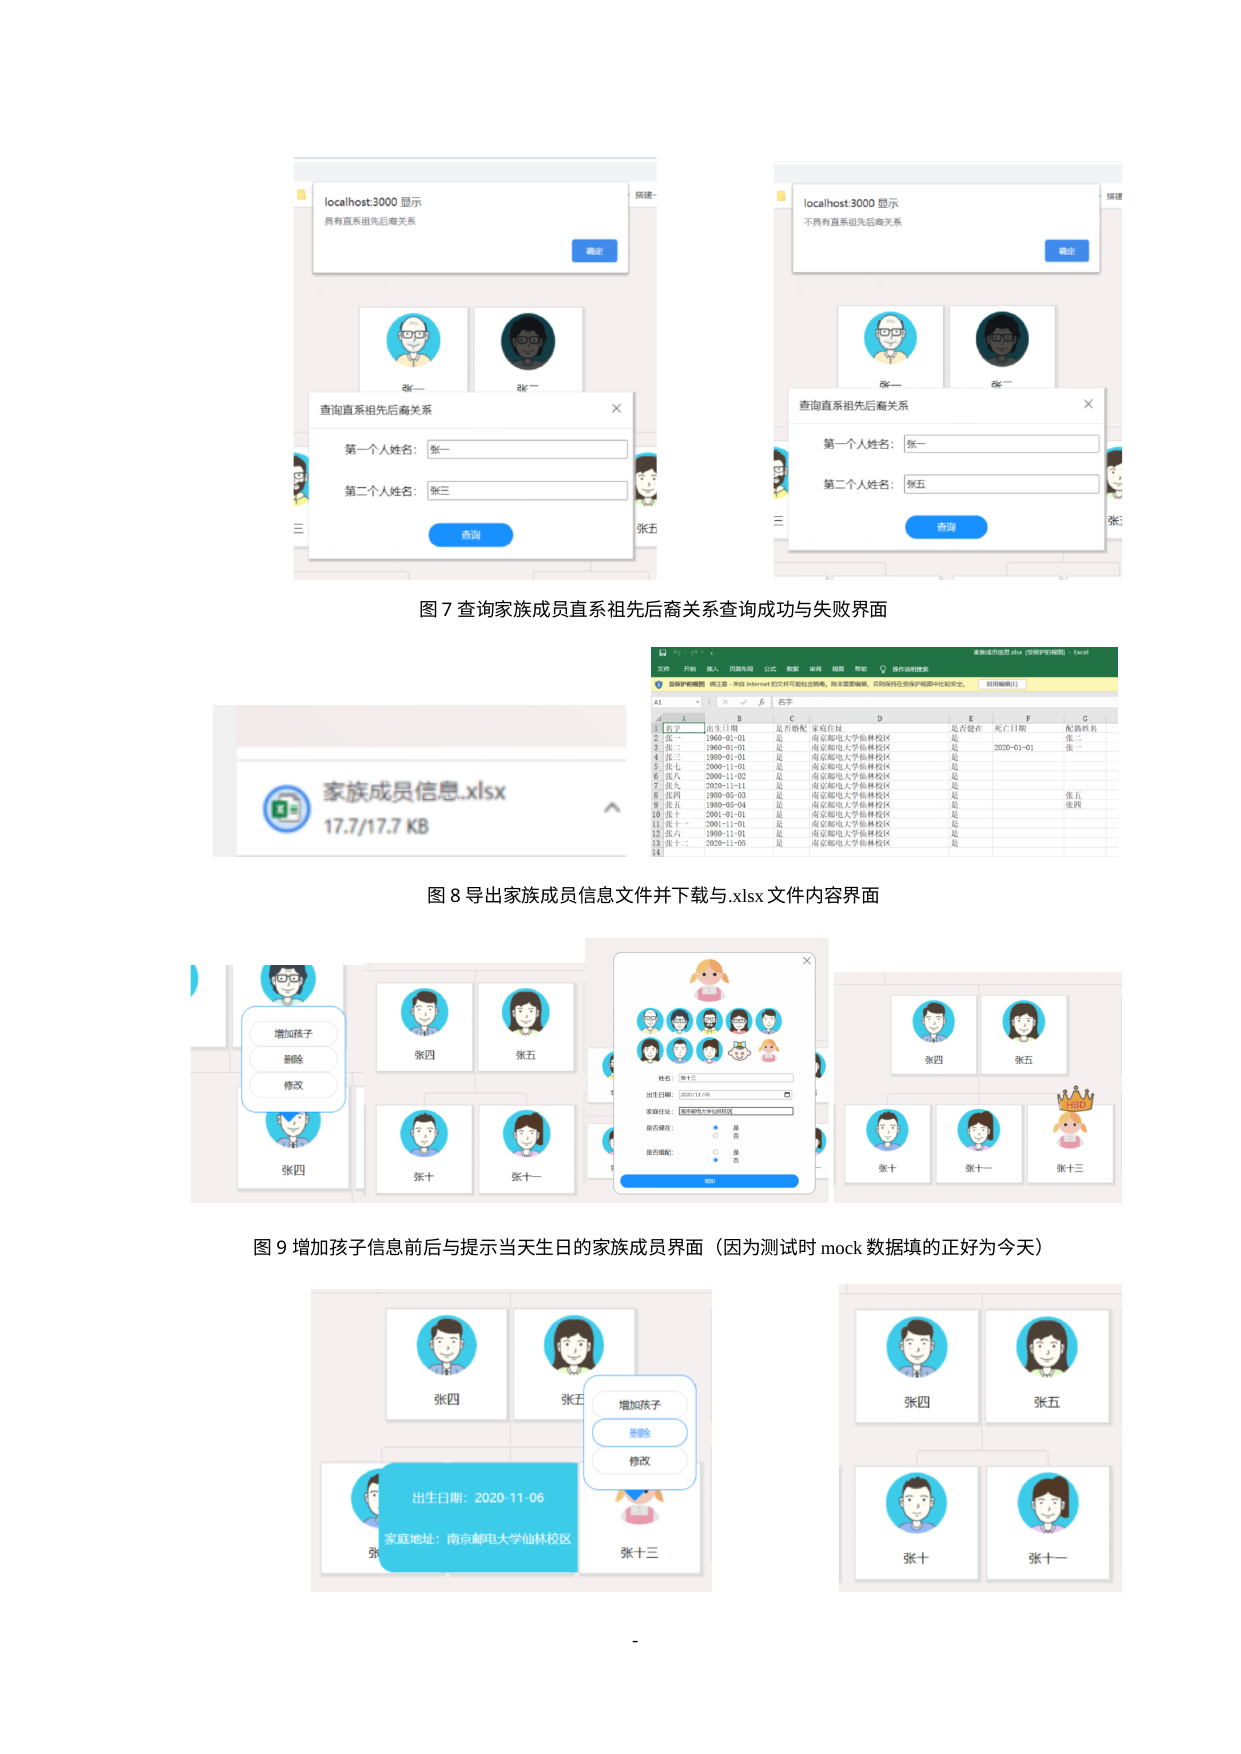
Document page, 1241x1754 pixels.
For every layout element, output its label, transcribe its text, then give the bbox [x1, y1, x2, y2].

text 图9 增加孩子信息前后与提示当天生日的家族成员界面（因为测试时mock数据填的正好为今天） [148, 1230, 1122, 1262]
picture [833, 972, 1123, 1203]
picture [838, 1284, 1123, 1592]
text 图8 导出家族成员信息文件并下载与.xlsx文件内容界面 [148, 878, 1122, 911]
picture [651, 647, 1118, 857]
picture [190, 938, 829, 1203]
picture [310, 1289, 712, 1592]
picture [773, 161, 1123, 580]
picture [293, 157, 657, 580]
text 图7 查询家族成员直系祖先后裔关系查询成功与失败界面 [148, 592, 1122, 625]
picture [212, 705, 627, 857]
